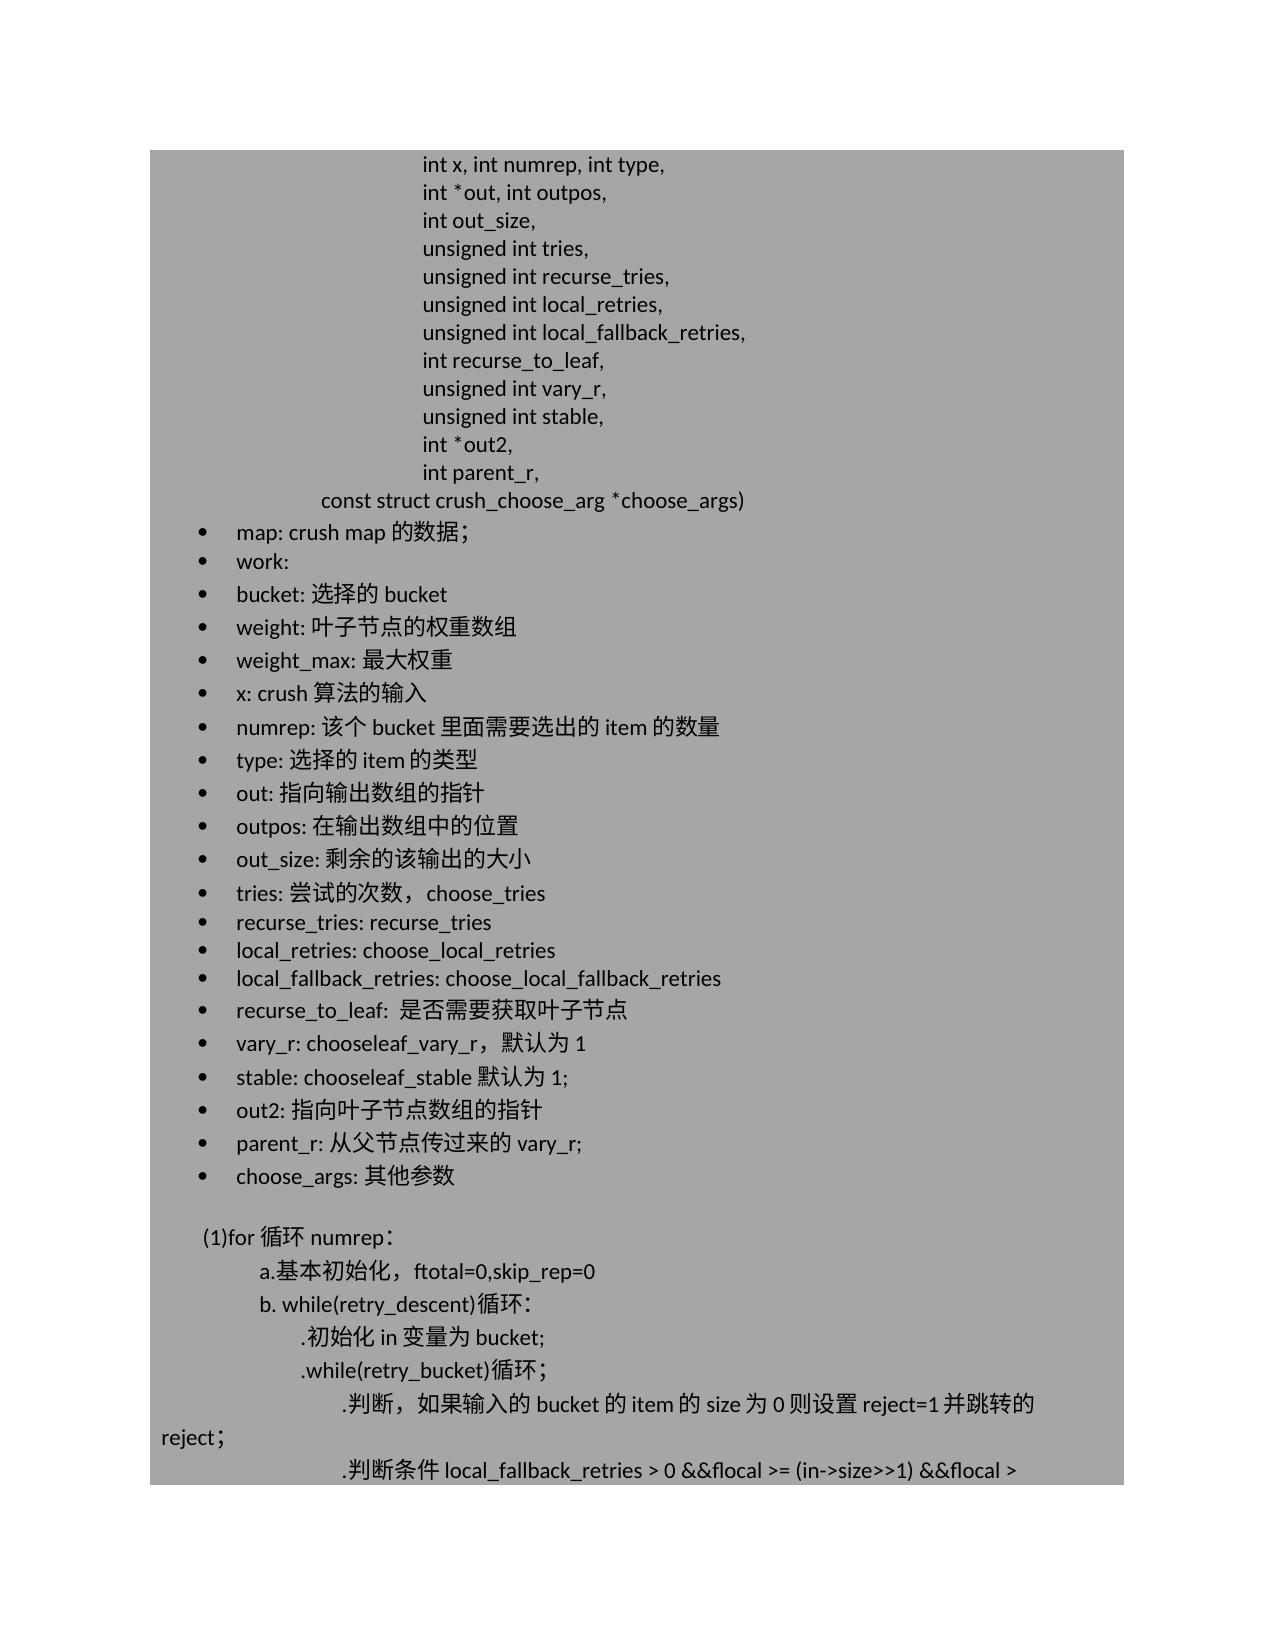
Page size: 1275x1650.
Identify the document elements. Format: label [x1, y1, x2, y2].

table_header [150, 150, 1124, 1485]
